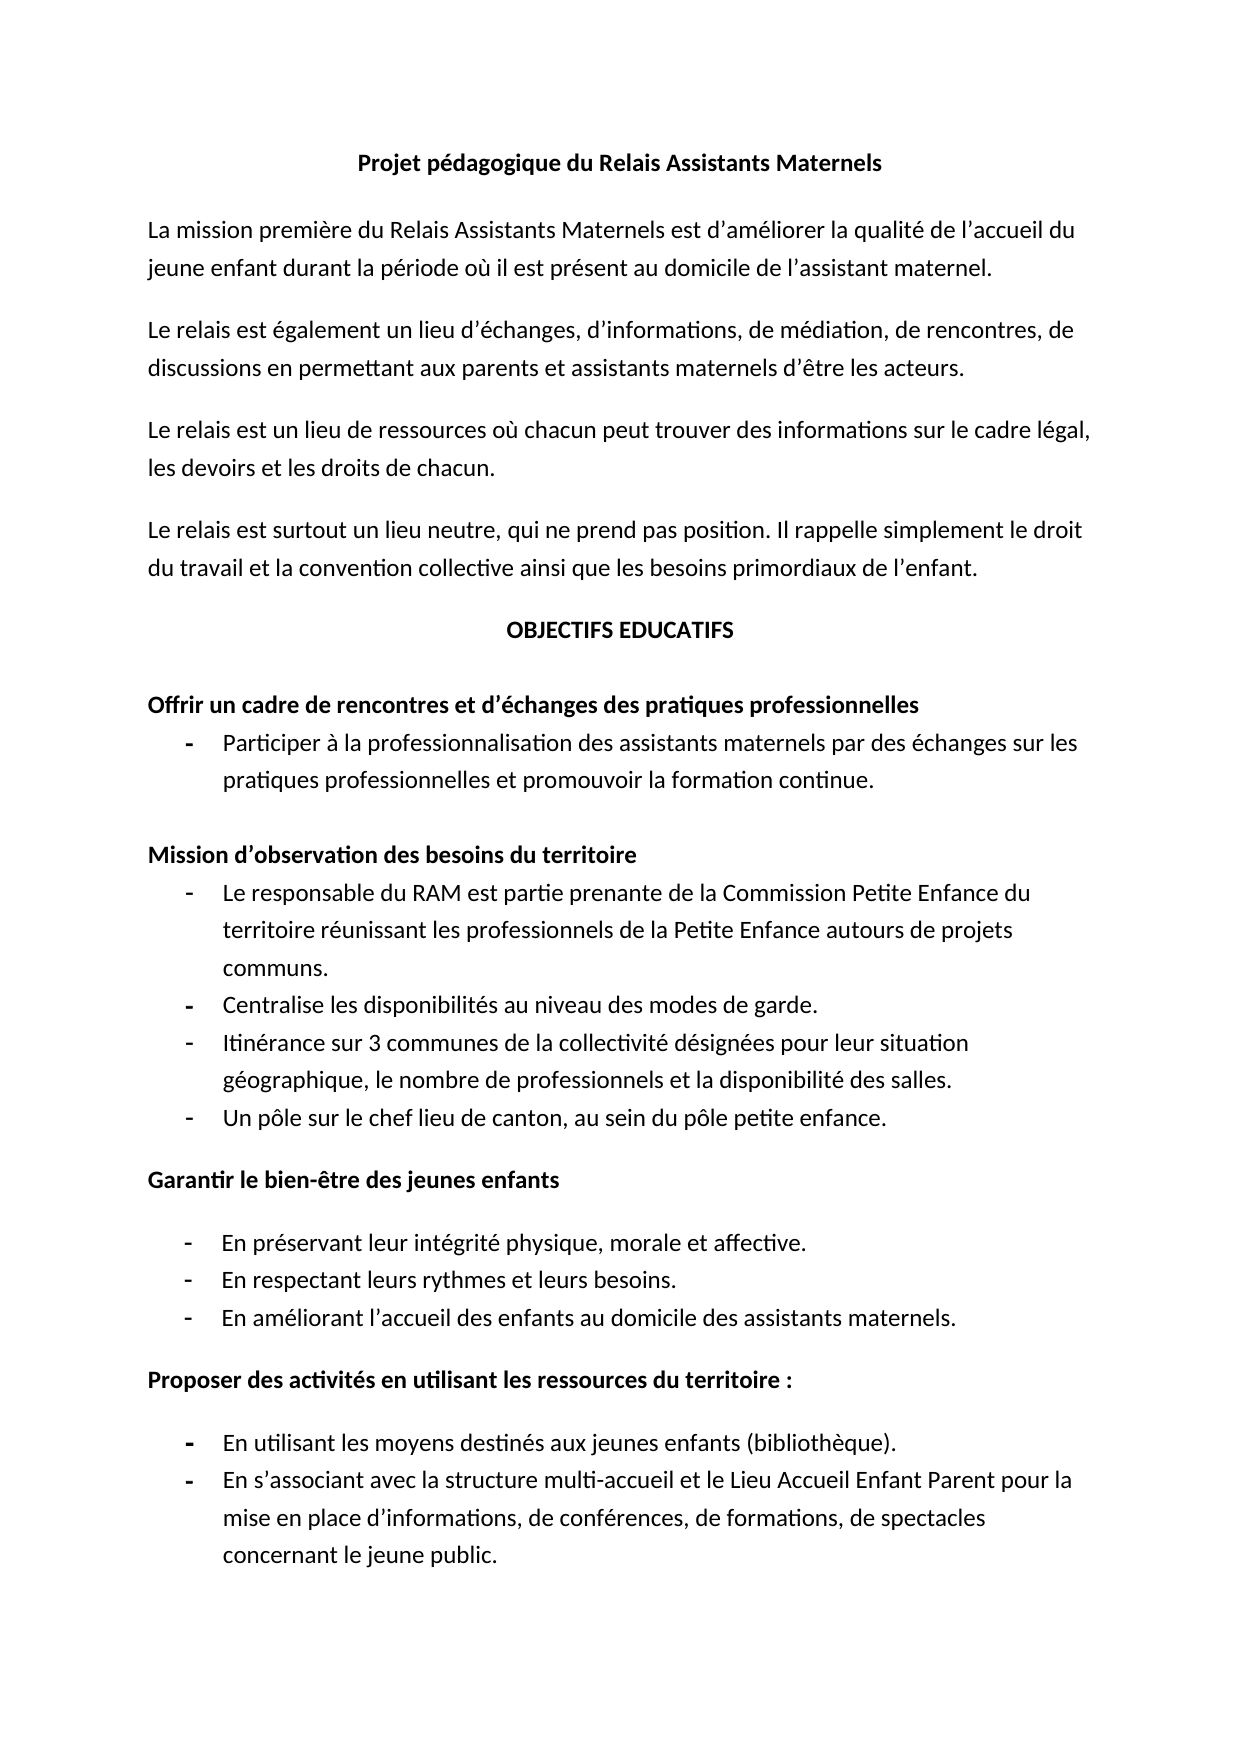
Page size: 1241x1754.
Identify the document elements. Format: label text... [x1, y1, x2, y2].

list En s’associant avec la structure multi-accueil et le Lieu Accueil Enfant Parent pour la mise en place d’informations, de conférences, de formations, de spectacles concernant le jeune public. [185, 1458, 1093, 1570]
list Itinérance sur 3 communes de la collectivité désignées pour leur situation géographique, le nombre de professionnels et la disponibilité des salles. [185, 1020, 1093, 1095]
list Participer à la professionnalisation des assistants maternels par des échanges sur les pratiques professionnelles et promouvoir la formation continue. [185, 720, 1093, 795]
list Centralise les disponibilités au niveau des modes de garde. [185, 983, 1093, 1020]
list En utilisant les moyens destinés aux jeunes enfants (bibliothèque). [185, 1420, 1093, 1458]
list En préservant leur intégrité physique, morale et affective. [184, 1220, 1093, 1258]
text Proposer des activités en utilisant les ressources du territoire : [148, 1358, 1093, 1395]
text Projet pédagogique du Relais Assistants Maternels [148, 148, 1093, 178]
text Mission d’observation des besoins du territoire [148, 833, 1093, 870]
text Le relais est surtout un lieu neutre, qui ne prend pas position. Il rappelle simplement le droit du travail et la convention collective ainsi que les besoins primordiaux de l’enfant. [148, 508, 1093, 583]
list Un pôle sur le chef lieu de canton, au sein du pôle petite enfance. [185, 1095, 1093, 1133]
text La mission première du Relais Assistants Maternels est d’améliorer la qualité de l’accueil du jeune enfant durant la période où il est présent au domicile de l’assistant maternel. [148, 208, 1093, 283]
text Le relais est également un lieu d’échanges, d’informations, de médiation, de rencontres, de discussions en permettant aux parents et assistants maternels d’être les acteurs. [148, 308, 1093, 383]
list En améliorant l’accueil des enfants au domicile des assistants maternels. [184, 1295, 1093, 1333]
list En respectant leurs rythmes et leurs besoins. [184, 1258, 1093, 1295]
text Garantir le bien-être des jeunes enfants [148, 1158, 1093, 1195]
text Offrir un cadre de rencontres et d’échanges des pratiques professionnelles [148, 683, 1093, 720]
text OBJECTIFS EDUCATIFS [148, 608, 1093, 645]
text Le relais est un lieu de ressources où chacun peut trouver des informations sur le cadre légal, les devoirs et les droits de chacun. [148, 408, 1093, 483]
list Le responsable du RAM est partie prenante de la Commission Petite Enfance du territoire réunissant les professionnels de la Petite Enfance autours de projets communs. [185, 870, 1093, 983]
